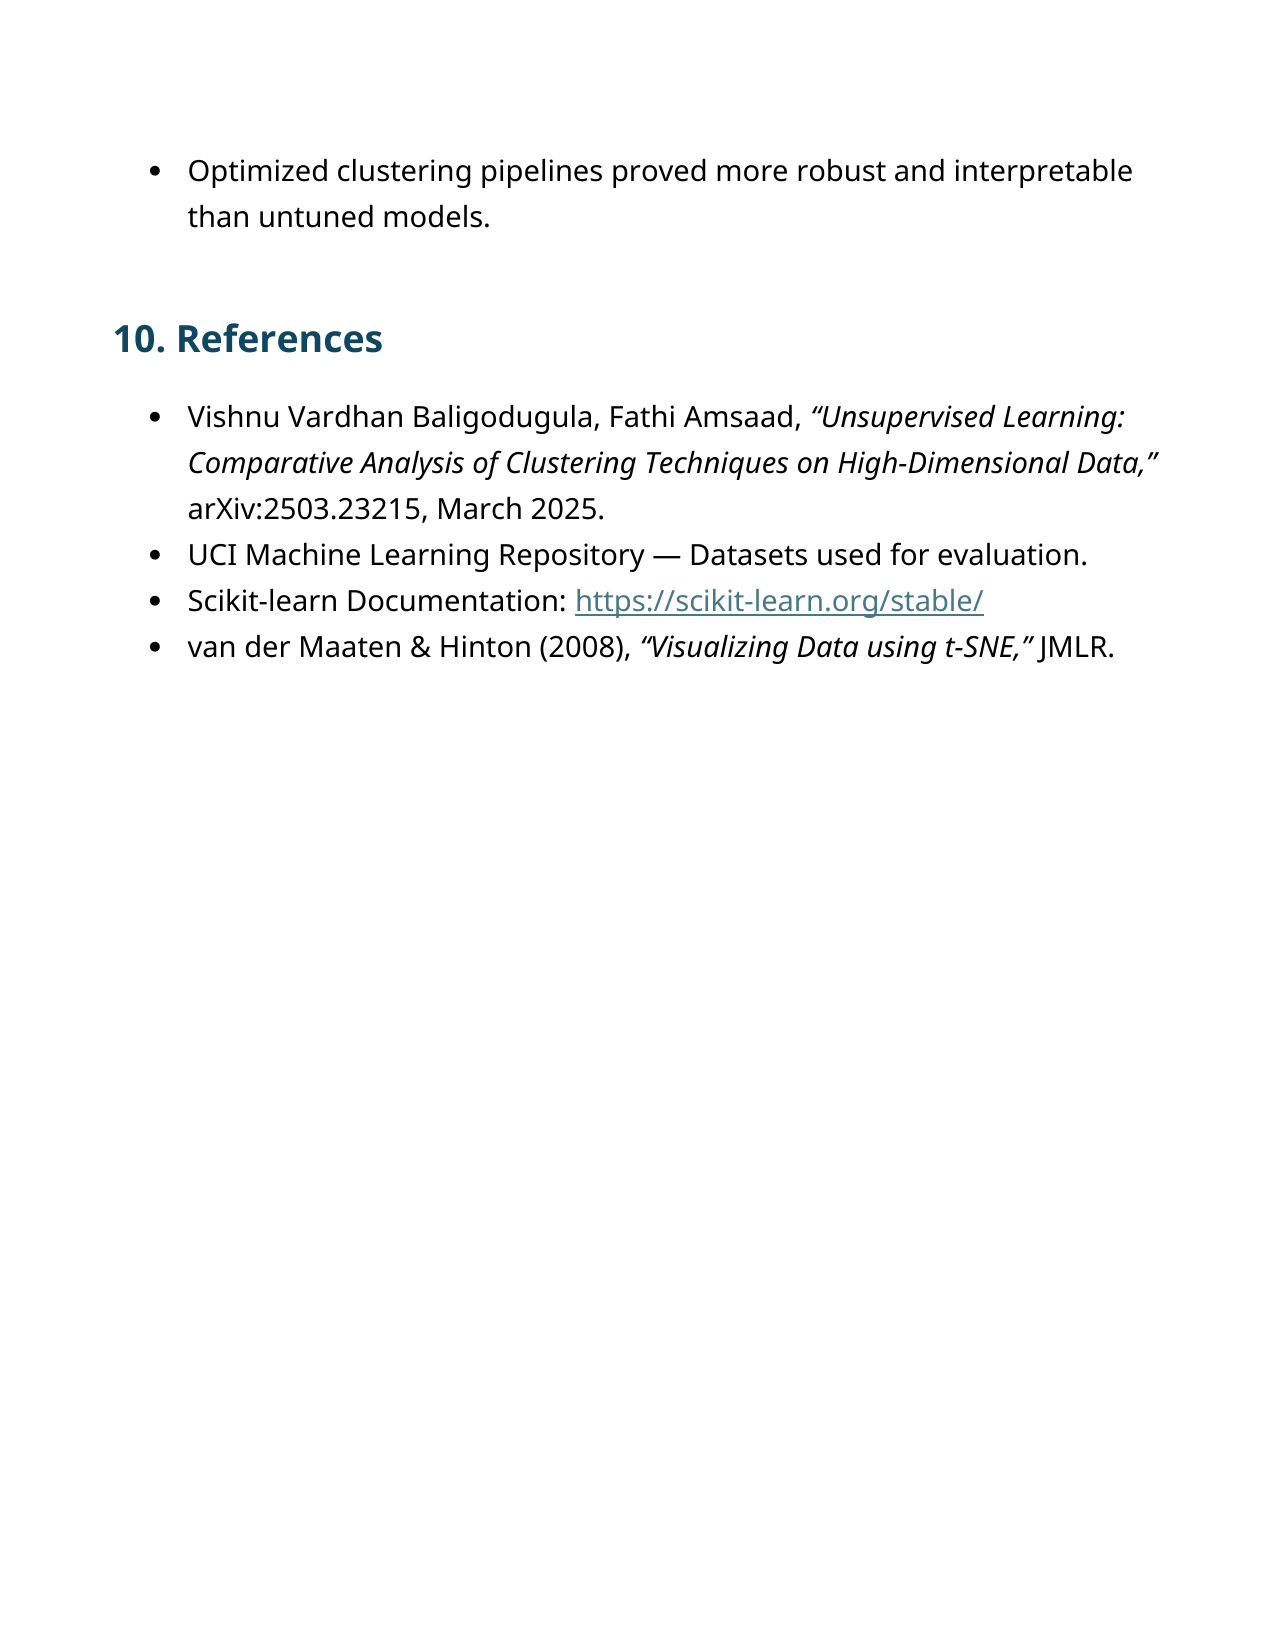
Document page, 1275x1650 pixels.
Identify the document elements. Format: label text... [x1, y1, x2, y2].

subtitle 10. References [112, 312, 1162, 363]
list van der Maaten & Hinton (2008), “Visualizing Data using t-SNE,” JMLR. [150, 626, 1162, 666]
list Vishnu Vardhan Baligodugula, Fathi Amsaad, “Unsupervised Learning: Comparative Analysis of Clustering Techniques on High-Dimensional Data,” arXiv:2503.23215, March 2025. [150, 397, 1162, 528]
list Optimized clustering pipelines proved more robust and interpretable than untuned models. [150, 150, 1162, 236]
list UCI Machine Learning Repository — Datasets used for evaluation. [150, 534, 1162, 574]
list Scikit-learn Documentation: https://scikit-learn.org/stable/ [150, 580, 1162, 620]
